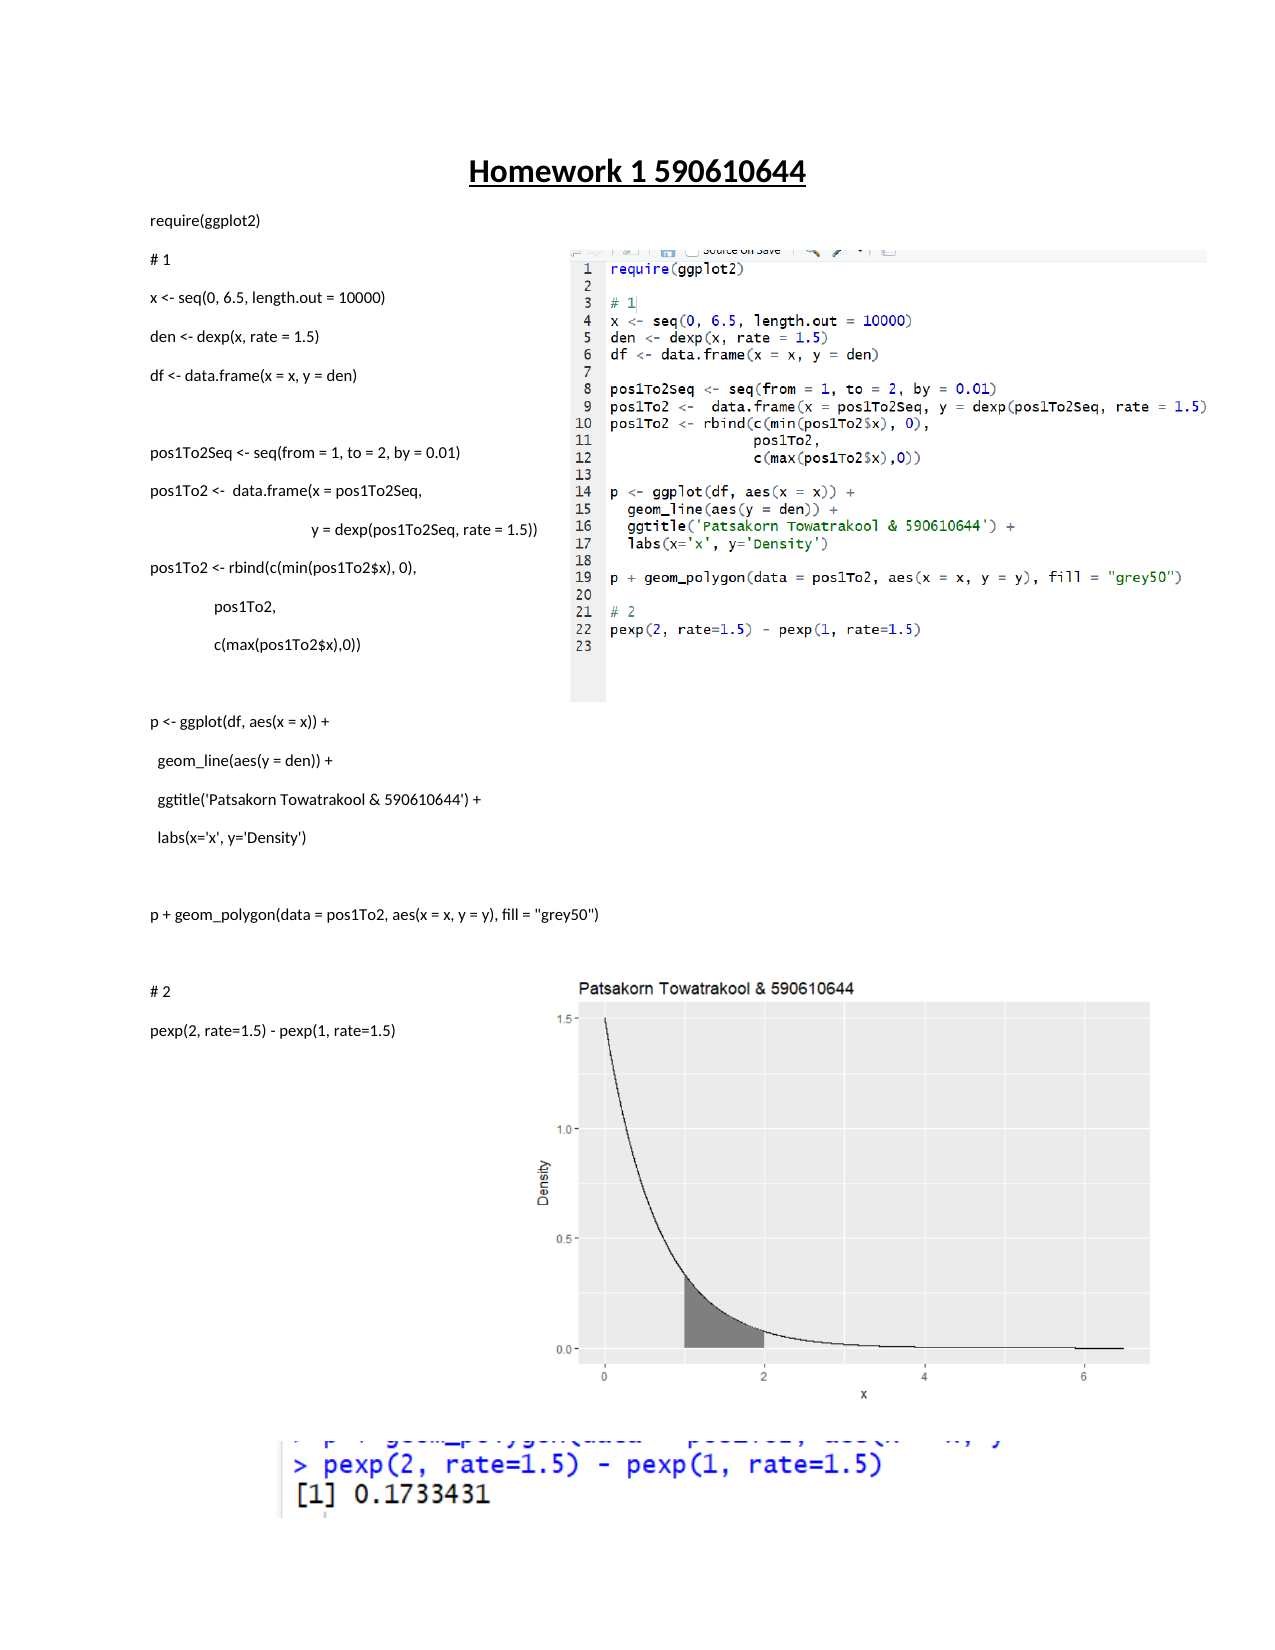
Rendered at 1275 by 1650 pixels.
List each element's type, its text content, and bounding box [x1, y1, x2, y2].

picture [276, 1441, 1011, 1518]
text pos1To2 <- rbind(c(min(pos1To2$x), 0), [150, 557, 570, 578]
text pos1To2Seq <- seq(from = 1, to = 2, by = 0.01) [150, 442, 570, 462]
text geom_line(aes(y = den)) + [150, 750, 1125, 771]
text y = dexp(pos1To2Seq, rate = 1.5)) [225, 519, 570, 539]
text # 1 [150, 249, 1125, 269]
picture [570, 250, 1207, 702]
text ggtitle('Patsakorn Towatrakool & 590610644') + [150, 789, 1125, 809]
picture [534, 977, 1154, 1403]
text pos1To2, [150, 596, 570, 616]
text labs(x='x', y='Density') [150, 827, 1125, 848]
text den <- dexp(x, rate = 1.5) [150, 326, 570, 347]
text Homework 1 590610644 [150, 150, 1125, 191]
text c(max(pos1To2$x),0)) [150, 634, 570, 655]
text # 2 [150, 981, 534, 1002]
text x <- seq(0, 6.5, length.out = 10000) [150, 288, 570, 308]
text p + geom_polygon(data = pos1To2, aes(x = x, y = y), fill = "grey50") [150, 904, 1125, 925]
text df <- data.frame(x = x, y = den) [150, 365, 570, 385]
text require(ggplot2) [150, 211, 1125, 231]
text pexp(2, rate=1.5) - pexp(1, rate=1.5) [150, 1020, 534, 1040]
text p <- ggplot(df, aes(x = x)) + [150, 712, 1125, 732]
text pos1To2 <- data.frame(x = pos1To2Seq, [150, 480, 570, 501]
